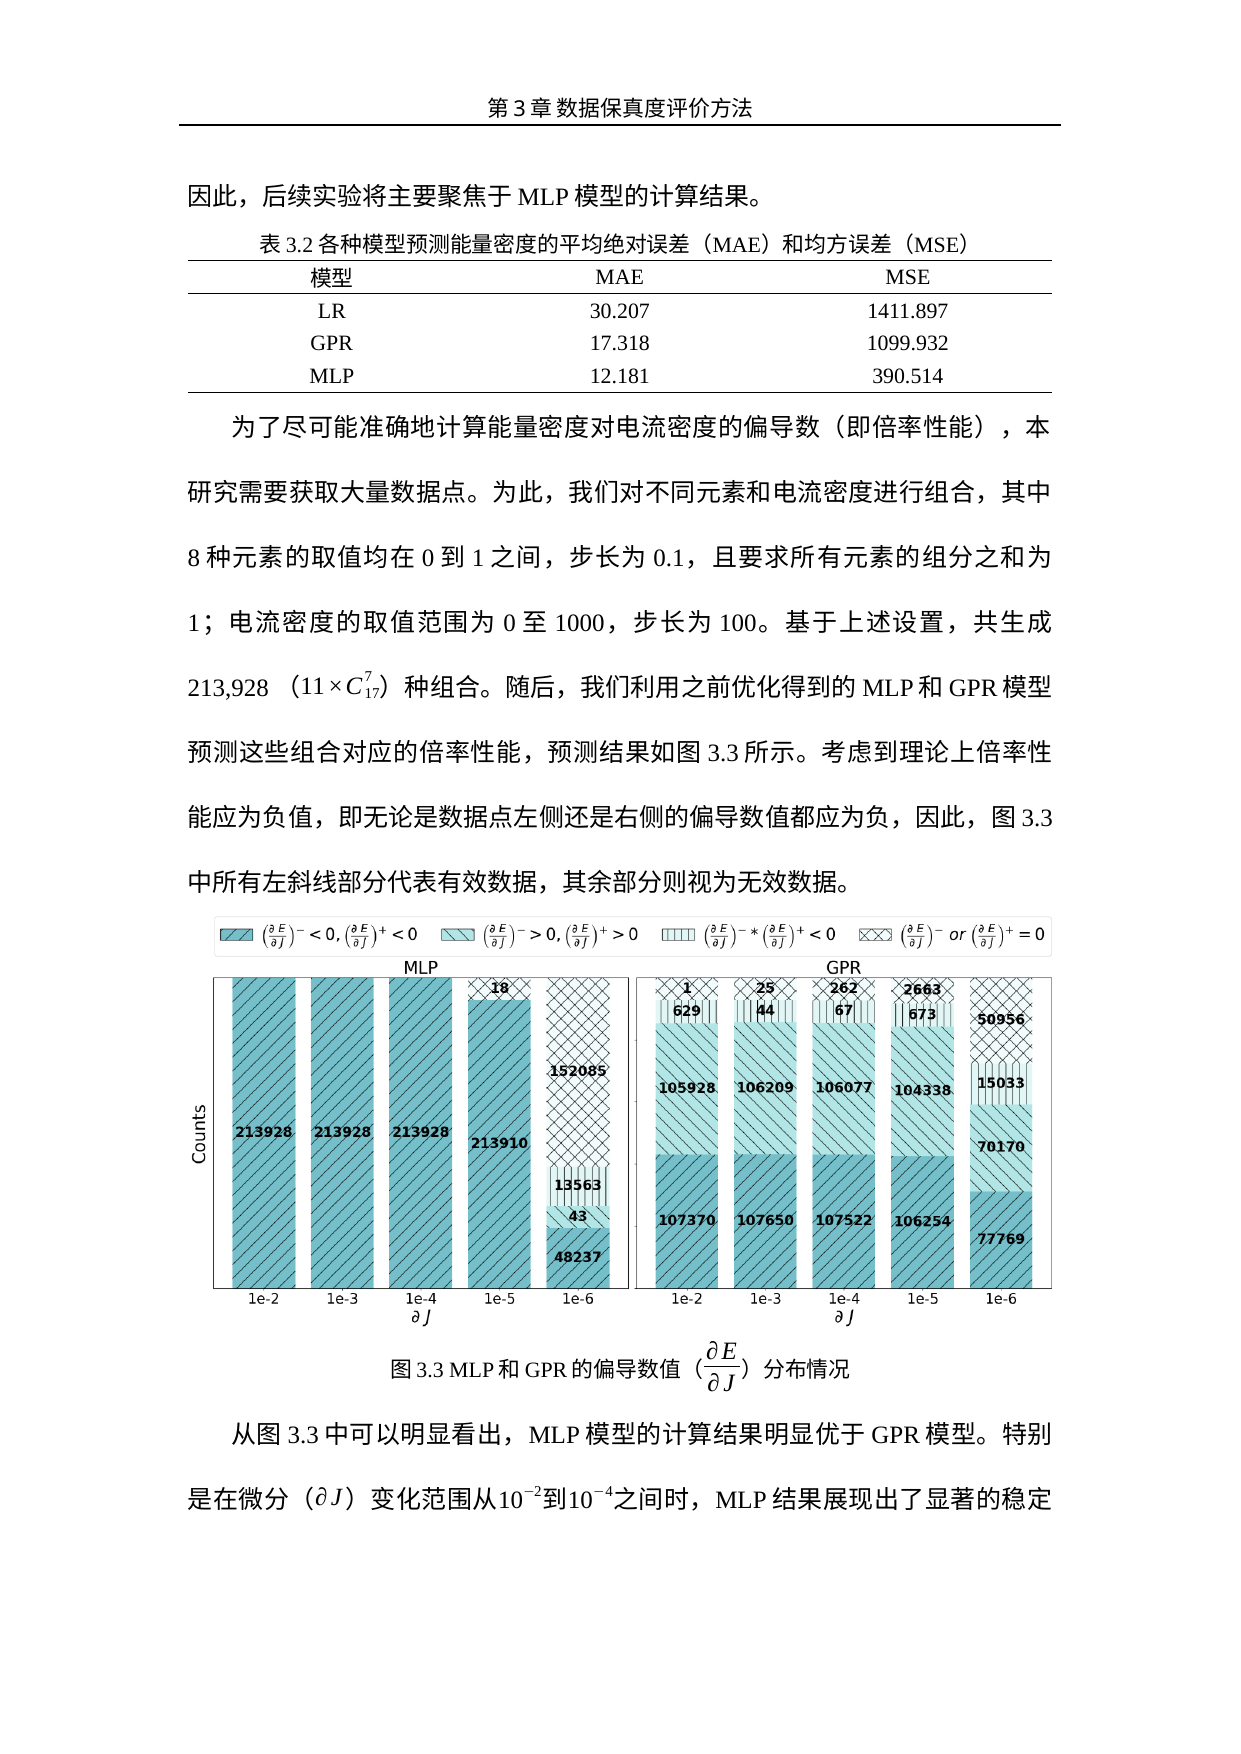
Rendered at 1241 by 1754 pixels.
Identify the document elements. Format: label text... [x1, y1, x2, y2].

table_cell 17.318 [476, 327, 763, 359]
table_cell 1099.932 [764, 327, 1052, 359]
picture [187, 912, 1054, 1329]
table_cell 30.207 [476, 294, 763, 327]
table_header MSE [764, 261, 1052, 293]
table_cell 390.514 [764, 359, 1052, 392]
table_cell LR [188, 294, 476, 327]
table_cell 12.181 [476, 359, 763, 392]
table_cell 1411.897 [764, 294, 1052, 327]
table_cell GPR [188, 327, 476, 359]
text 图3.3 MLP和GPR的偏导数值（）分布情况 [187, 1335, 1053, 1400]
text 为了尽可能准确地计算能量密度对电流密度的偏导数（即倍率性能），本研究需要获取大量数据点。为此，我们对不同元素和电流密度进行组合，其中8种元素的取值均在0到1之间，步长为0.1，且要求所有元素的组分之和为1；电流密度的取值范围为0至1000，步长为100。基于上述设置，共生成213,928 （）种组合。随后，我们利用之前优化得到的MLP和GPR模型预测这些组合对应的倍率性能，预测结果如图3.3所示。考虑到理论上倍率性能应为负值，即无论是数据点左侧还是右侧的偏导数值都应为负，因此，图3.3中所有左斜线部分代表有效数据，其余部分则视为无效数据。 [187, 393, 1053, 912]
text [187, 1400, 1053, 1530]
text 表3.2 各种模型预测能量密度的平均绝对误差（MAE）和均方误差（MSE） [187, 227, 1053, 259]
table_header MAE [476, 261, 763, 293]
table_cell MLP [188, 359, 476, 392]
table_header 模型 [188, 261, 476, 293]
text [187, 162, 1053, 227]
